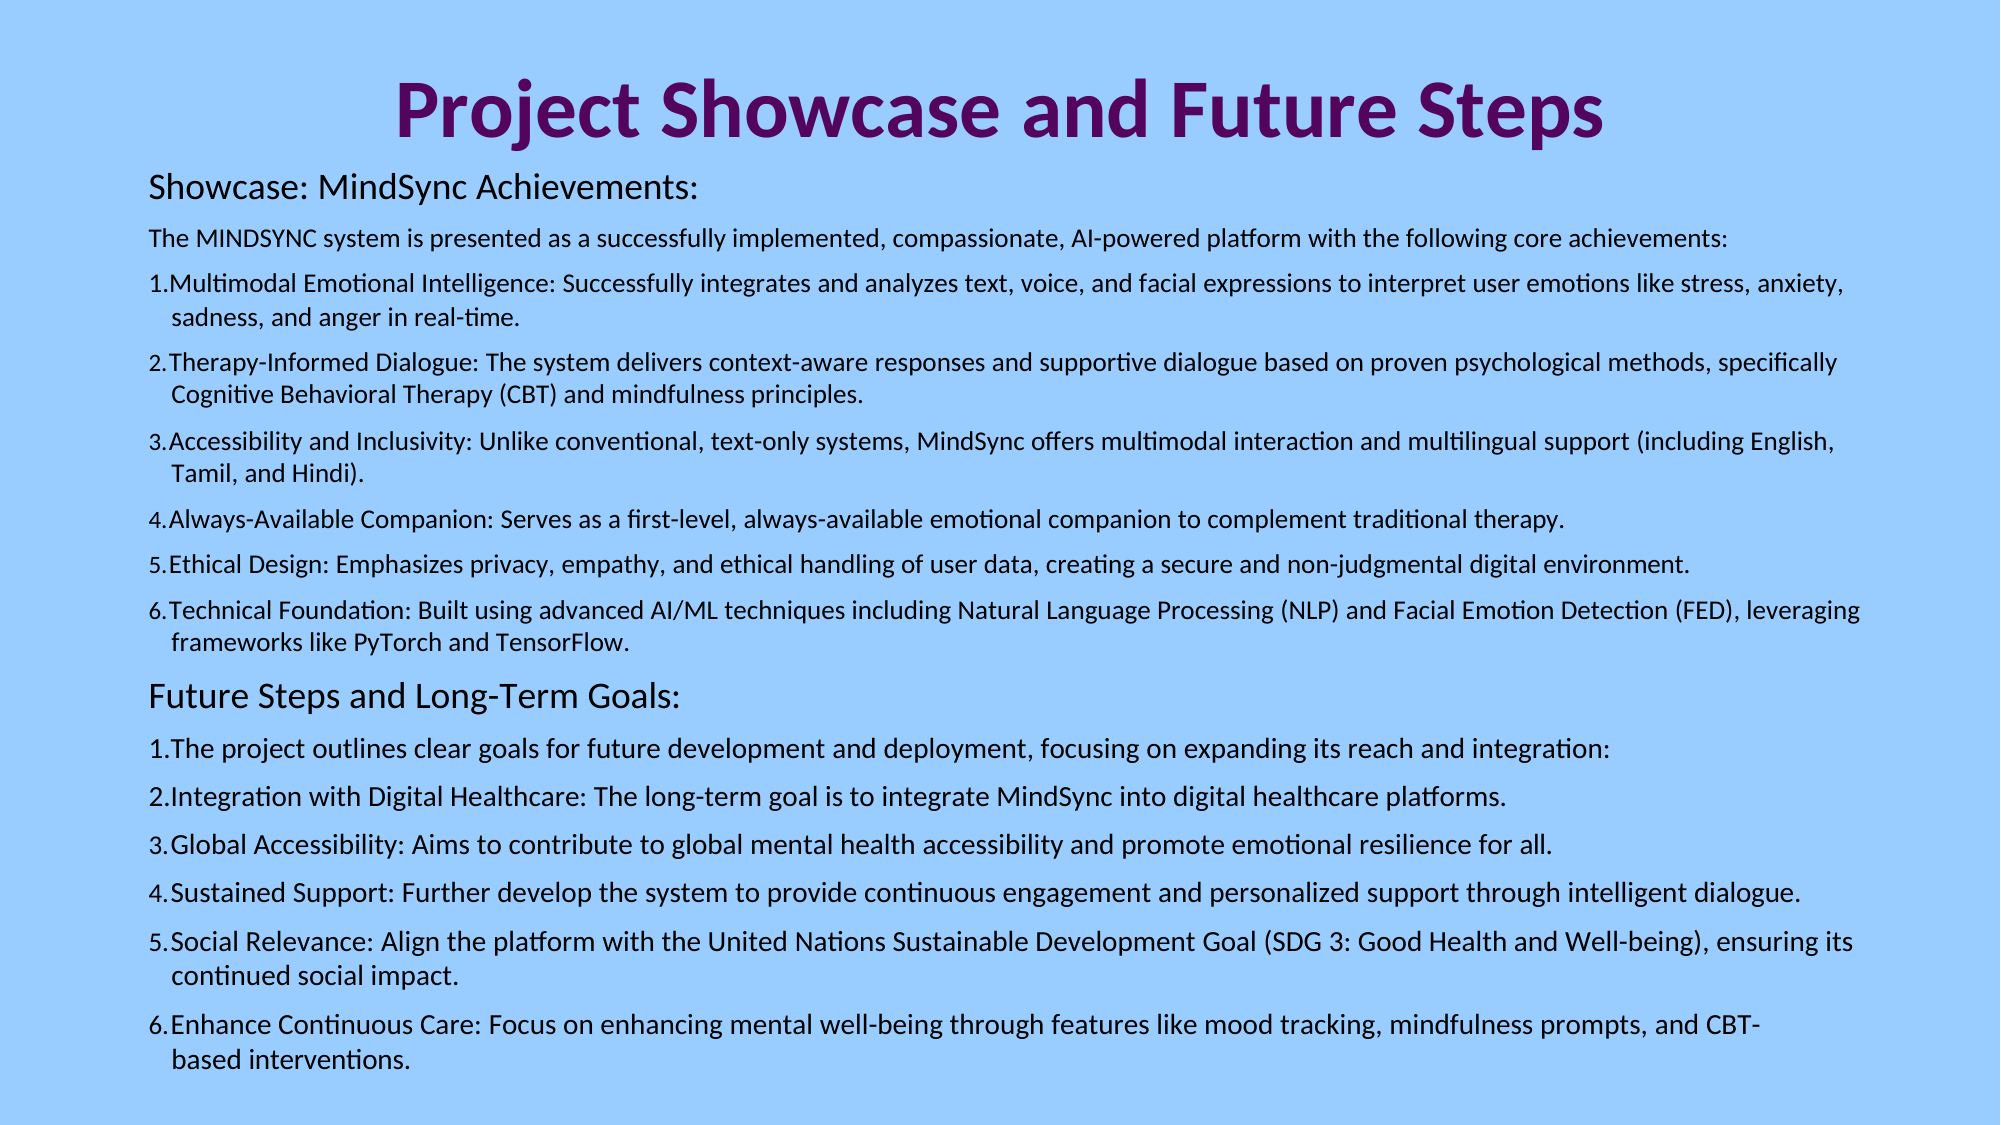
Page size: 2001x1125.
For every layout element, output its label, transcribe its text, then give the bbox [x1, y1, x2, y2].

list Therapy-Informed Dialogue: The system delivers context-aware responses and supportive dialogue based on proven psychological methods, specifically Cognitive Behavioral Therapy (CBT) and mindfulness principles. [148, 346, 1840, 411]
text The MINDSYNC system is presented as a successfully implemented, compassionate, AI-powered platform with the following core achievements: 1.Multimodal Emotional Intelligence: Successfully integrates and analyzes text, voice, and facial expressions to interpret user emotions like stress, anxiety, [148, 210, 1862, 302]
text sadness, and anger in real-time. [171, 302, 1941, 333]
list Always-Available Companion: Serves as a first-level, always-available emotional companion to complement traditional therapy. [148, 502, 1941, 535]
list Technical Foundation: Built using advanced AI/ML techniques including Natural Language Processing (NLP) and Facial Emotion Detection (FED), leveraging frameworks like PyTorch and TensorFlow. [148, 594, 1862, 659]
list Accessibility and Inclusivity: Unlike conventional, text-only systems, MindSync offers multimodal interaction and multilingual support (including English, Tamil, and Hindi). [148, 424, 1839, 489]
text 1.The project outlines clear goals for future development and deployment, focusing on expanding its reach and integration: 2.Integration with Digital Healthcare: The long-term goal is to integrate MindSync into digital healthcare platforms. [148, 730, 1673, 814]
list Social Relevance: Align the platform with the United Nations Sustainable Development Goal (SDG 3: Good Health and Well-being), ensuring its continued social impact. [148, 923, 1853, 993]
list Ethical Design: Emphasizes privacy, empathy, and ethical handling of user data, creating a secure and non-judgmental digital environment. [148, 548, 1941, 581]
list Global Accessibility: Aims to contribute to global mental health accessibility and promote emotional resilience for all. [148, 826, 1941, 862]
text Showcase: MindSync Achievements: [148, 163, 1941, 208]
list Enhance Continuous Care: Focus on enhancing mental well-being through features like mood tracking, mindfulness prompts, and CBT-based interventions. [148, 1007, 1830, 1076]
subtitle Project Showcase and Future Steps [186, 62, 1814, 156]
list Sustained Support: Further develop the system to provide continuous engagement and personalized support through intelligent dialogue. [148, 874, 1941, 910]
text Future Steps and Long-Term Goals: [148, 672, 1941, 717]
